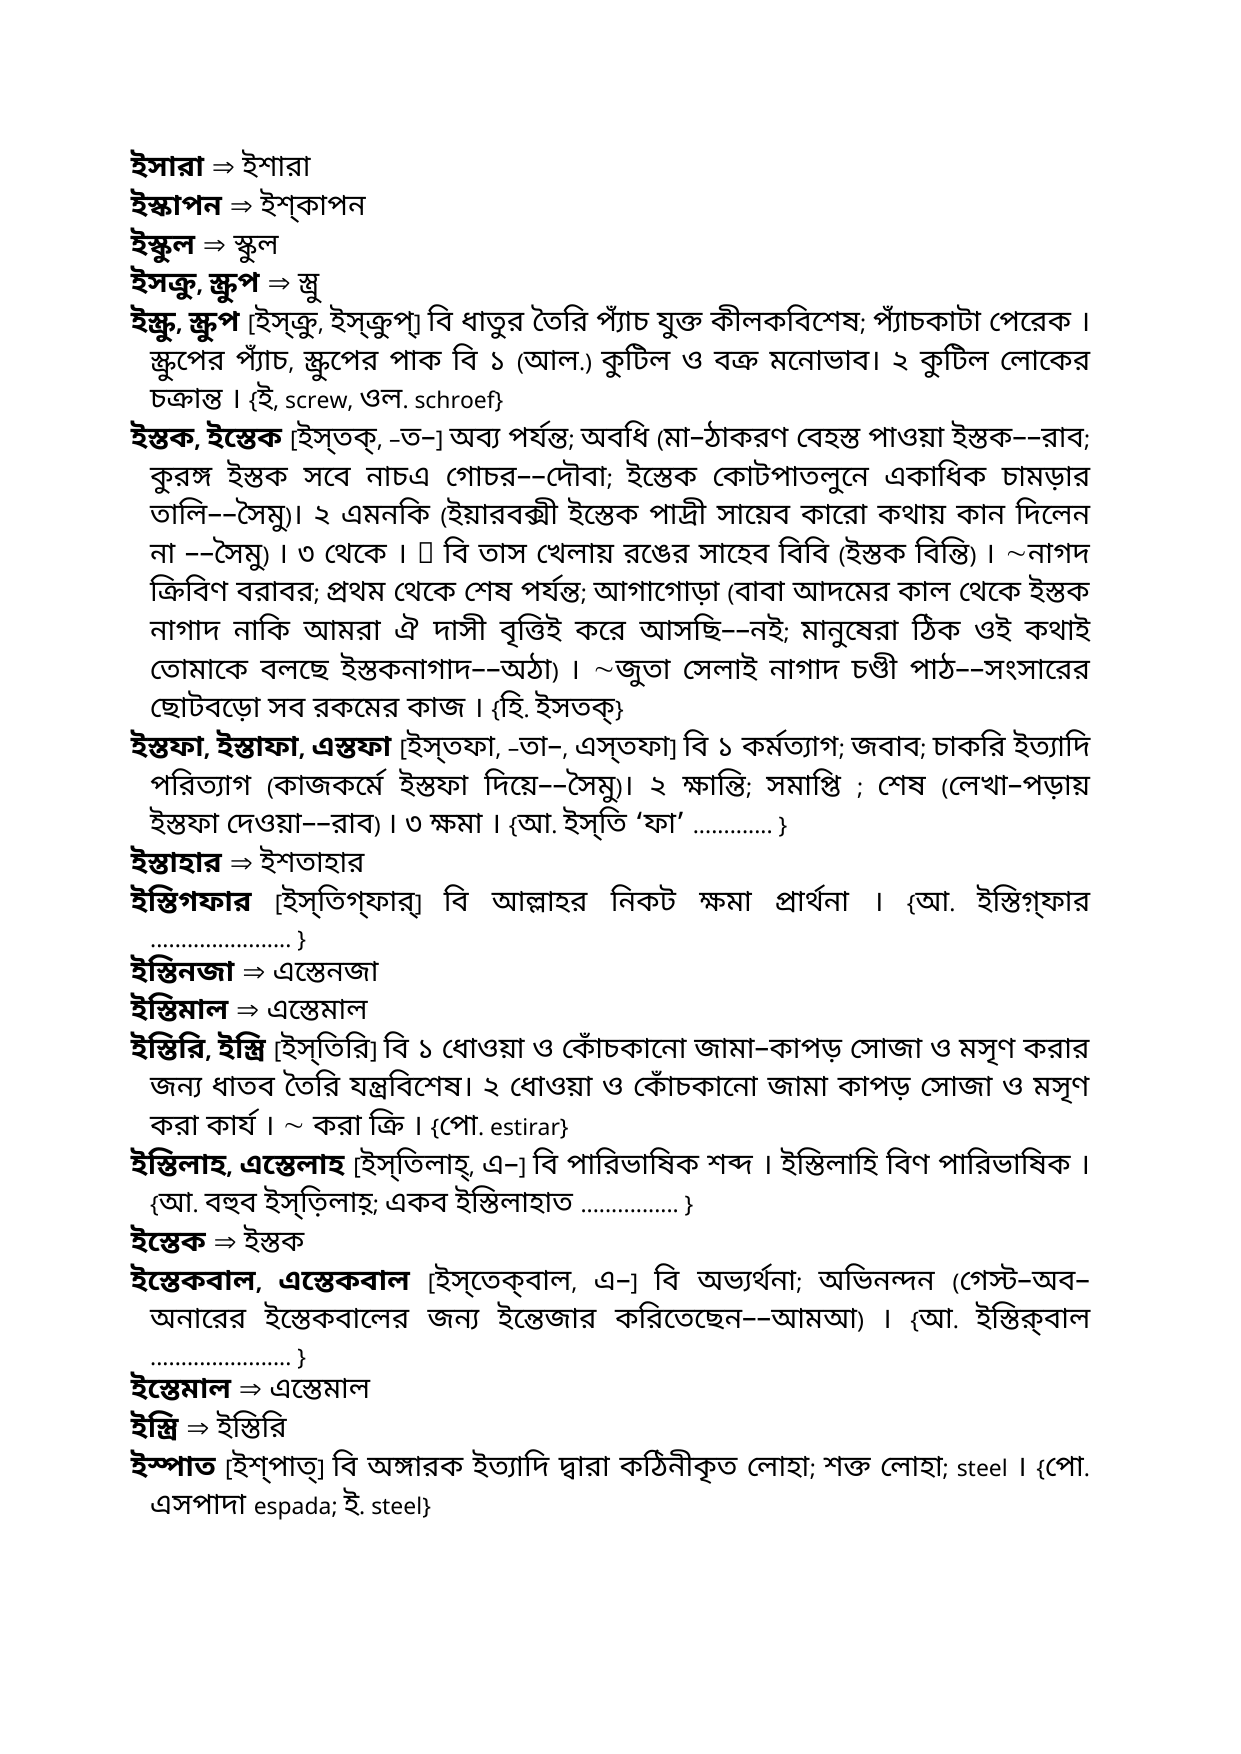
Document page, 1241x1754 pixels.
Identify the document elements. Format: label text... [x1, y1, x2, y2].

text ইস্তাহার ইশতাহার [131, 846, 1090, 884]
text ইস্তিরি, ইস্ত্রি [ইস্‌তিরি] বি ১ ধোওয়া ও কোঁচকানো জামা–কাপড় সোজা ও মসৃণ করার জন্য ধাতব তৈরি যন্ত্রবিশেষ। ২ ধোওয়া ও কোঁচকানো জামা কাপড় সোজা ও মসৃণ করা কার্য । করা ক্রি । {পো. estirar} [131, 1031, 1090, 1147]
text ইস্তক, ইস্তেক [ইস্‌তক্, –ত–] অব্য পর্যন্ত; অবধি (মা–ঠাকরণ বেহস্ত পাওয়া ইস্তক––রাব; কুরঙ্গ ইস্তক সবে নাচএ গোচর––দৌবা; ইস্তেক কোটপাতলুনে একাধিক চামড়ার তালি––সৈমু)। ২ এমনকি (ইয়ারবক্সী ইস্তেক পাদ্রী সায়েব কারো কথায় কান দিলেন না ––সৈমু) । ৩ থেকে । বি তাস খেলায় রঙের সাহেব বিবি (ইস্তক বিন্তি) । নাগদ ক্রিবিণ বরাবর; প্রথম থেকে শেষ পর্যন্ত; আগাগোড়া (বাবা আদমের কাল থেকে ইস্তক নাগাদ নাকি আমরা ঐ দাসী বৃত্তিই করে আসছি––নই; মানুষেরা ঠিক ওই কথাই তোমাকে বলছে ইস্তকনাগাদ––অঠা) । জুতা সেলাই নাগাদ চণ্ডী পাঠ––সংসারের ছোটবড়ো সব রকমের কাজ । {হি. ইসতক্} [131, 421, 1090, 730]
text ইস্তেকবাল, এস্তেকবাল [ইস্‌তেক্‌বাল, এ–] বি অভ্যর্থনা; অভিনন্দন (গেস্ট–অব–অনারের ইস্তেকবালের জন্য ইন্তেজার করিতেছেন––আমআ) । {আ. ইস্তিক়্‌বাল ....................... } [131, 1263, 1090, 1372]
text ইস্কাপন ইশ্‌কাপন [131, 189, 1090, 227]
text ইস্তিমাল এস্তেমাল [131, 993, 1090, 1031]
text ইস্তিনজা এস্তেনজা [131, 954, 1090, 993]
text ইস্ত্রি ইস্তিরি [131, 1411, 1090, 1449]
text ইসারা ইশারা [131, 150, 1090, 189]
text ইসক্রু, স্ক্রুপ স্ত্রু [131, 266, 1090, 304]
text ইস্তিলাহ, এস্তেলাহ [ইস্‌তিলাহ্, এ–] বি পারিভাষিক শব্দ । ইস্তিলাহি বিণ পারিভাষিক । {আ. বহুব ইস্‌ত়িলাহ়; একব ইস্তিলাহাত ................ } [131, 1147, 1090, 1225]
text ইস্তেমাল এস্তেমাল [131, 1372, 1090, 1411]
text ইস্তিগফার [ইস্‌তিগ্‌ফার্] বি আল্লাহর নিকট ক্ষমা প্রার্থনা । {আ. ইস্তিগ়্ফার ....................... } [131, 884, 1090, 954]
text ইস্তেক ইস্তক [131, 1225, 1090, 1263]
text ইস্তফা, ইস্তাফা, এস্তফা [ইস্‌তফা, –তা–, এস্‌তফা] বি ১ কর্মত্যাগ; জবাব; চাকরি ইত্যাদি পরিত্যাগ (কাজকর্মে ইস্তফা দিয়ে––সৈমু)। ২ ক্ষান্তি; সমাপ্তি ; শেষ (লেখা–পড়ায় ইস্তফা দেওয়া––রাব) । ৩ ক্ষমা । {আ. ইস্‌তি ‘ফা’ ............. } [131, 730, 1090, 846]
text ইস্ক্রু, স্ক্রুপ [ইস্‌ক্রু, ইস্‌ক্রুপ্] বি ধাতুর তৈরি প্যাঁচ যুক্ত কীলকবিশেষ; প্যাঁচকাটা পেরেক । স্ক্রুপের প্যাঁচ, স্ক্রুপের পাক বি ১ (আল.) কুটিল ও বক্র মনোভাব। ২ কুটিল লোকের চক্রান্ত । {ই, screw, ওল. schroef} [131, 304, 1090, 421]
text ইস্কুল স্কুল [131, 227, 1090, 266]
text ইস্পাত [ইশ্‌পাত্] বি অঙ্গারক ইত্যাদি দ্বারা কঠিনীকৃত লোহা; শক্ত লোহা; steel । {পো. এসপাদা espada; ই. steel} [131, 1449, 1090, 1526]
